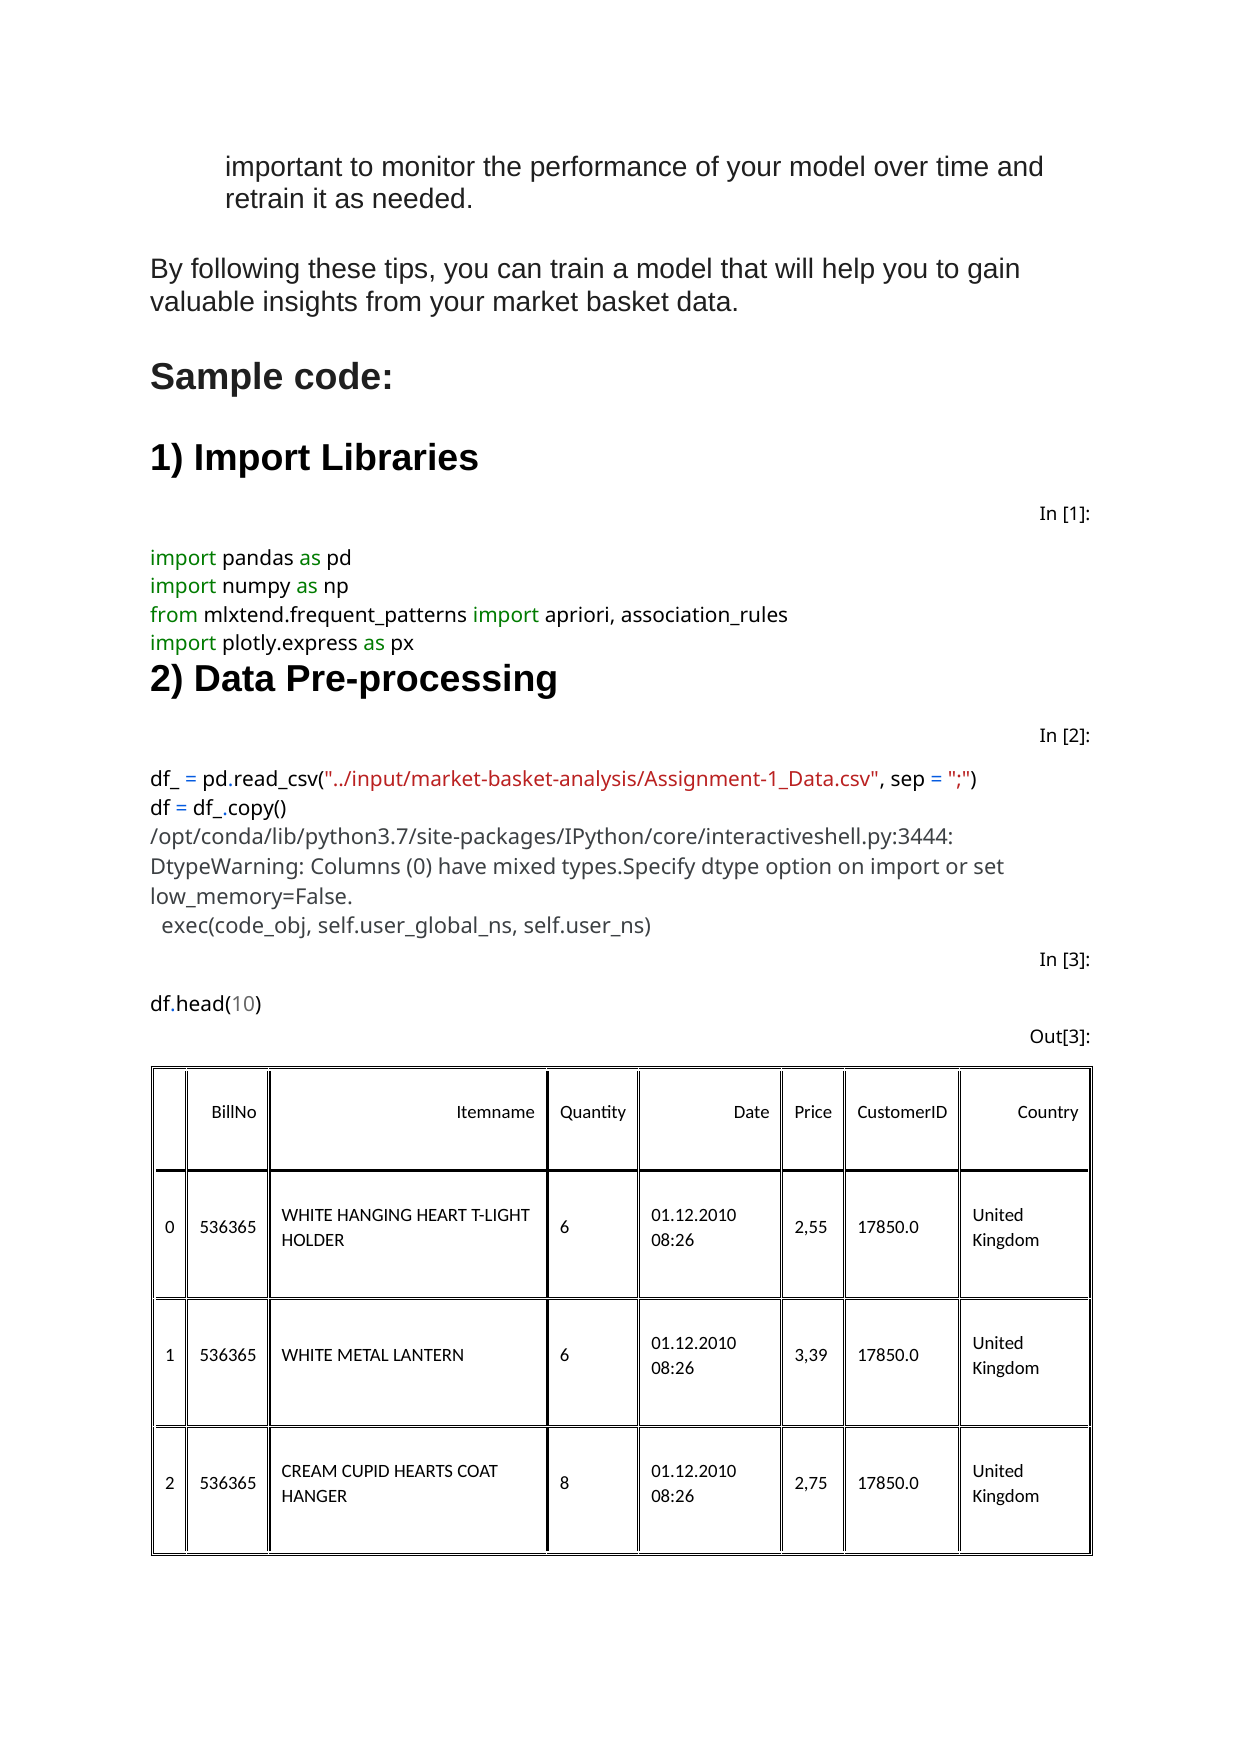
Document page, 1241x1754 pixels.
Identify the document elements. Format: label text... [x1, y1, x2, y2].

table_header BillNo [187, 1067, 269, 1169]
table_cell 536365 [188, 1172, 267, 1297]
table_header CustomerID [845, 1069, 960, 1169]
table_cell WHITE HANGING HEART T-LIGHT HOLDER [271, 1172, 546, 1297]
table_header Country [960, 1069, 1089, 1169]
text In [2]: [150, 716, 1090, 747]
table_cell 2 [152, 1425, 187, 1553]
table_cell United Kingdom [960, 1297, 1091, 1425]
subtitle 1) Import Libraries [150, 435, 1090, 478]
text import numpy as np [150, 571, 1090, 600]
text import plotly.express as px [150, 628, 1090, 657]
text In [3]: [150, 940, 1090, 972]
table_cell 17850.0 [846, 1300, 958, 1425]
table_cell 01.12.2010 08:26 [639, 1428, 782, 1553]
table_cell 6 [549, 1300, 637, 1425]
table_cell 01.12.2010 08:26 [640, 1172, 780, 1297]
table_header Quantity [547, 1069, 638, 1169]
table_cell 1 [152, 1297, 187, 1425]
text df_ = pd.read_csv("../input/market-basket-analysis/Assignment-1_Data.csv", sep = ";") [150, 764, 1090, 793]
text df = df_.copy() [150, 793, 1090, 821]
text import pandas as pd [150, 543, 1090, 571]
text from mlxtend.frequent_patterns import apriori, association_rules [150, 600, 1090, 628]
table_cell 17850.0 [845, 1428, 960, 1553]
table_cell 6 [549, 1172, 637, 1297]
table_header [154, 1069, 187, 1169]
table_cell 8 [547, 1428, 638, 1553]
text /opt/conda/lib/python3.7/site-packages/IPython/core/interactiveshell.py:3444: DtypeWarning: Columns (0) have mixed types.Specify dtype option on import or set low_memory=False. [150, 821, 1090, 910]
table_header Date [639, 1069, 782, 1169]
text Sample code: [150, 354, 1090, 398]
text In [1]: [150, 494, 1090, 526]
table_cell CREAM CUPID HEARTS COAT HANGER [269, 1428, 547, 1553]
table_cell 01.12.2010 08:26 [640, 1300, 780, 1425]
table_cell 2,55 [783, 1172, 843, 1297]
table_cell 0 [154, 1169, 185, 1297]
table_cell United Kingdom [961, 1169, 1089, 1297]
table_cell 536365 [187, 1425, 269, 1553]
text By following these tips, you can train a model that will help you to gain valuable insights from your market basket data. [150, 252, 1090, 317]
table_cell 3,39 [783, 1300, 843, 1425]
text exec(code_obj, self.user_global_ns, self.user_ns) [150, 910, 1090, 940]
table_header Itemname [269, 1067, 547, 1169]
table_header Price [782, 1069, 844, 1169]
table_cell United Kingdom [960, 1425, 1091, 1553]
text Out[3]: [150, 1017, 1090, 1049]
table_cell 2,75 [782, 1428, 844, 1553]
subtitle 2) Data Pre-processing [150, 657, 1090, 700]
text df.head(10) [150, 989, 1090, 1017]
table_cell 17850.0 [846, 1172, 958, 1297]
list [187, 150, 1090, 215]
table_cell WHITE METAL LANTERN [271, 1300, 546, 1425]
table_cell 536365 [188, 1300, 267, 1425]
